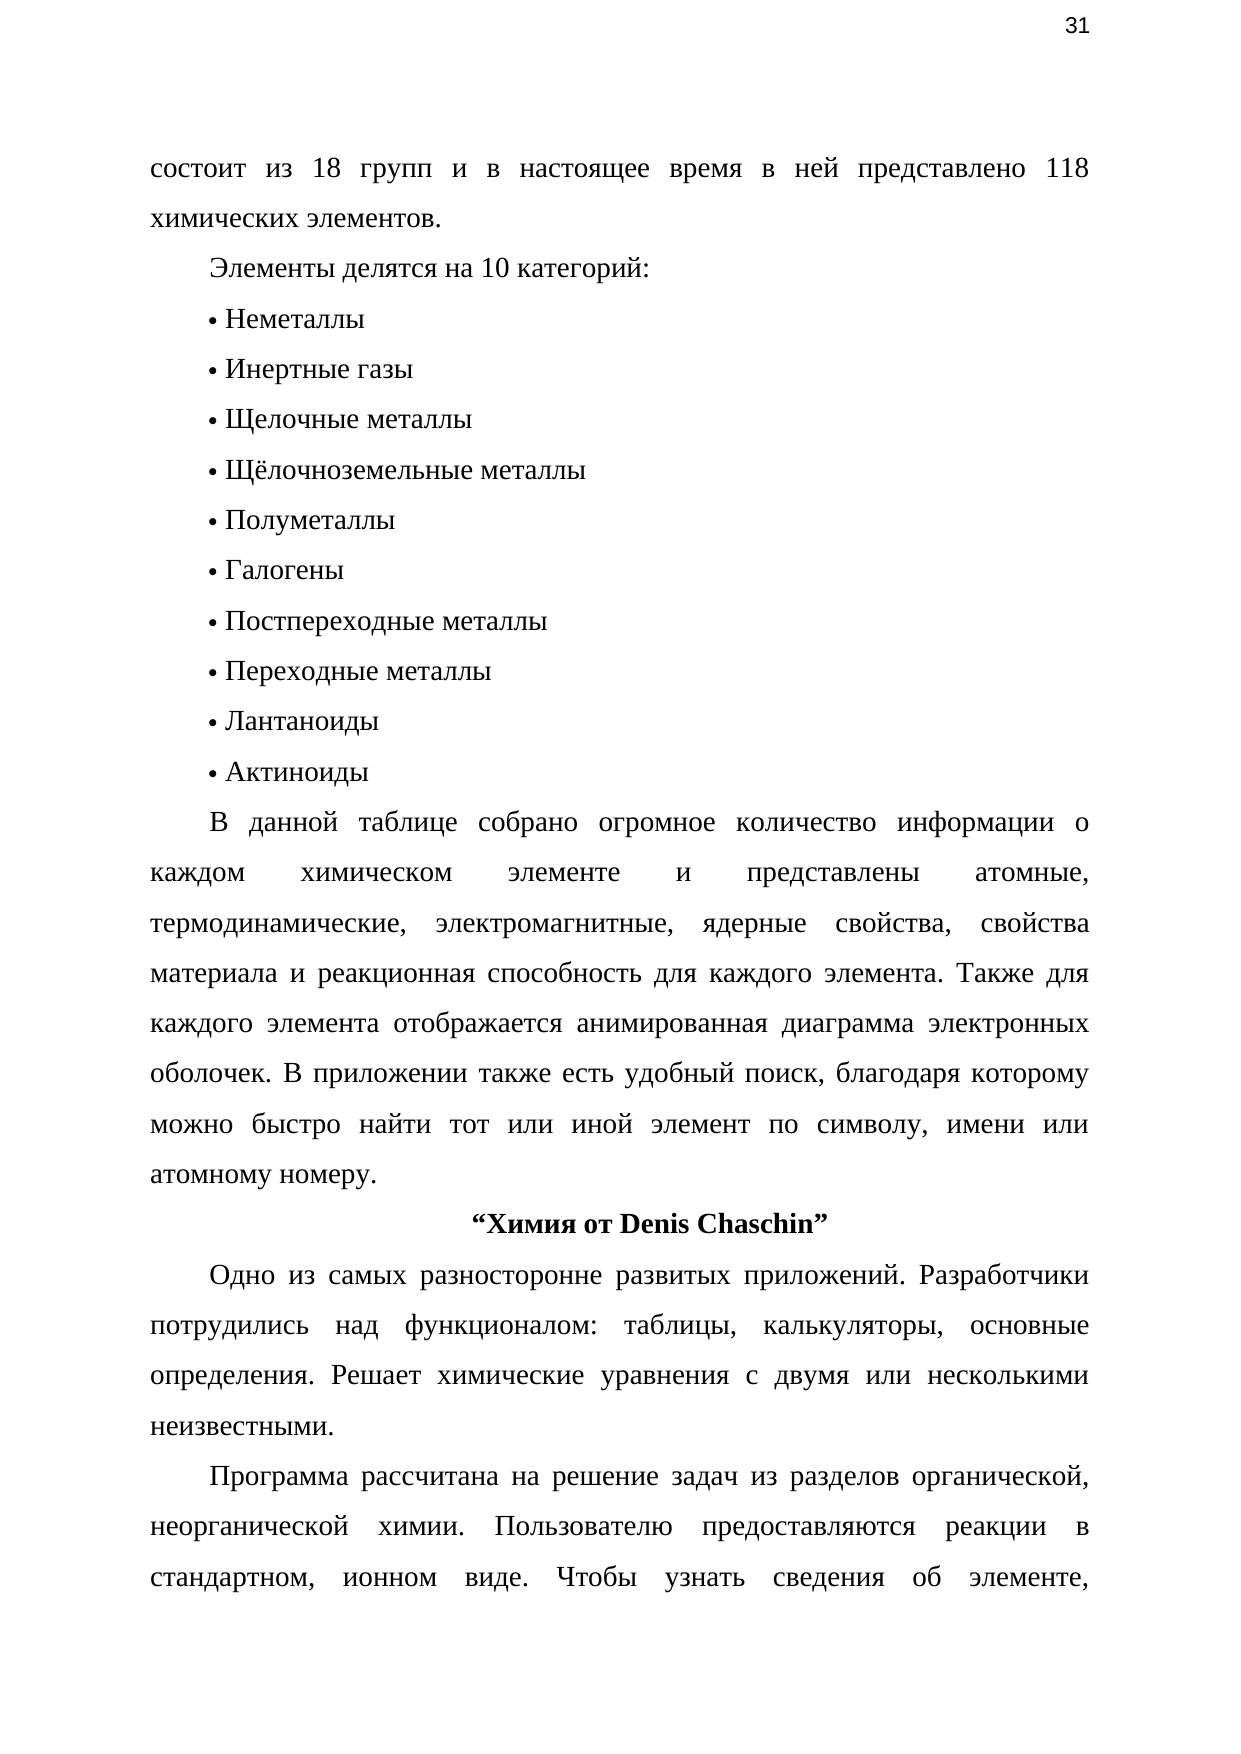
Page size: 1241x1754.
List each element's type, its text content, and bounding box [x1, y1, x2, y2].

list Щелочные металлы [150, 402, 1090, 435]
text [150, 150, 1090, 234]
list Постпереходные металлы [150, 603, 1090, 636]
list Актиноиды [150, 754, 1090, 787]
list Переходные металлы [150, 653, 1090, 687]
list Полуметаллы [150, 502, 1090, 536]
text Элементы делятся на 10 категорий: [150, 251, 1090, 284]
subtitle “Химия от Denis Chaschin” [150, 1207, 1090, 1240]
text В данной таблице собрано огромное количество информации о каждом химическом элементе и представлены атомные, термодинамические, электромагнитные, ядерные свойства, свойства материала и реакционная способность для каждого элемента. Также для каждого элемента отображается анимированная диаграмма электронных оболочек. В приложении также есть удобный поиск, благодаря которому можно быстро найти тот или иной элемент по символу, имени или атомному номеру. [150, 804, 1090, 1190]
list Галогены [150, 552, 1090, 586]
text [150, 1458, 1090, 1592]
list Лантаноиды [150, 703, 1090, 737]
text Одно из самых разносторонне развитых приложений. Разработчики потрудились над функционалом: таблицы, калькуляторы, основные определения. Решает химические уравнения с двумя или несколькими неизвестными. [150, 1257, 1090, 1441]
list Инертные газы [150, 351, 1090, 385]
list Неметаллы [150, 301, 1090, 334]
list Щёлочноземельные металлы [150, 452, 1090, 485]
